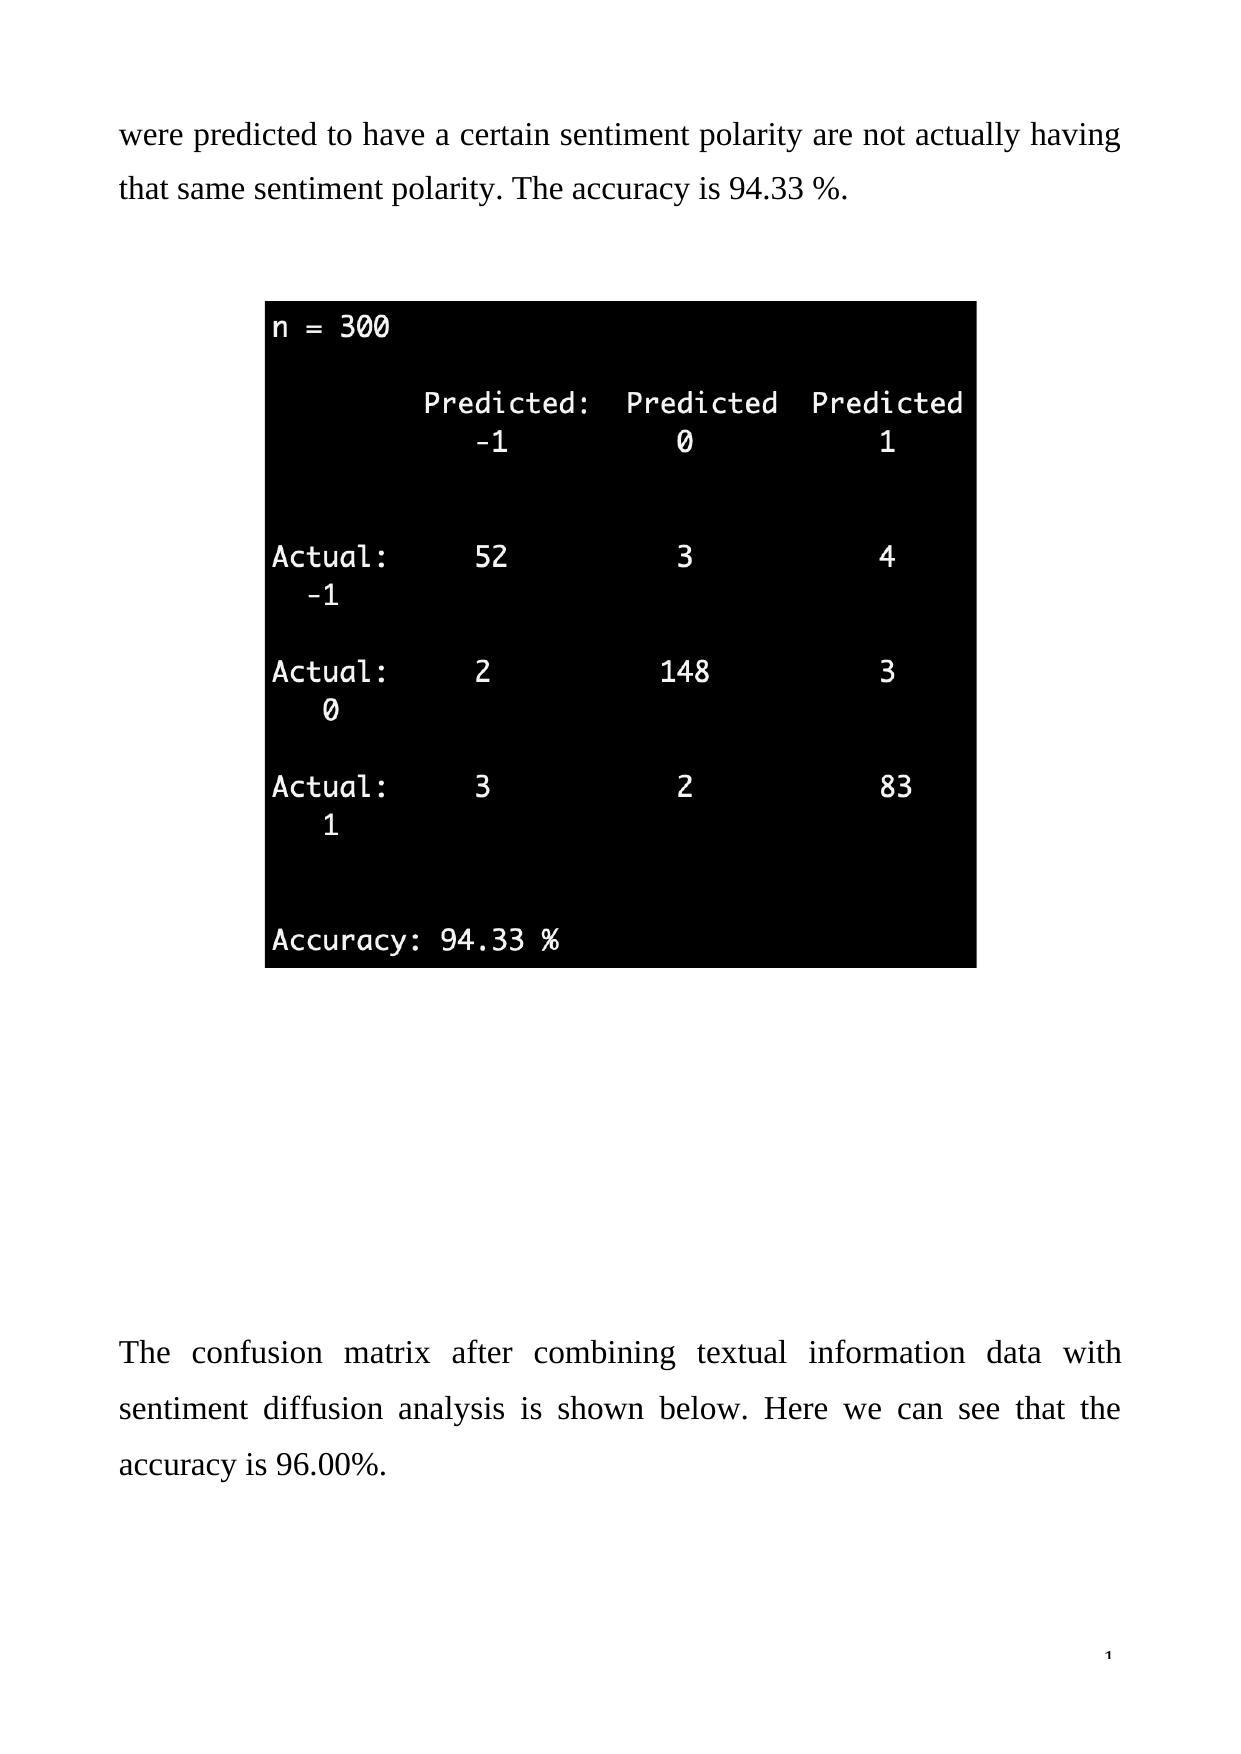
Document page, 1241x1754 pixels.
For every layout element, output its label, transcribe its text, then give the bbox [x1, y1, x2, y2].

text were predicted to have a certain sentiment polarity are not actually having that same sentiment polarity. The accuracy is 94.33 %. [119, 115, 1123, 207]
picture [264, 301, 977, 968]
text The confusion matrix after combining textual information data with sentiment diffusion analysis is shown below. Here we can see that the accuracy is 96.00%. [119, 1333, 1123, 1483]
